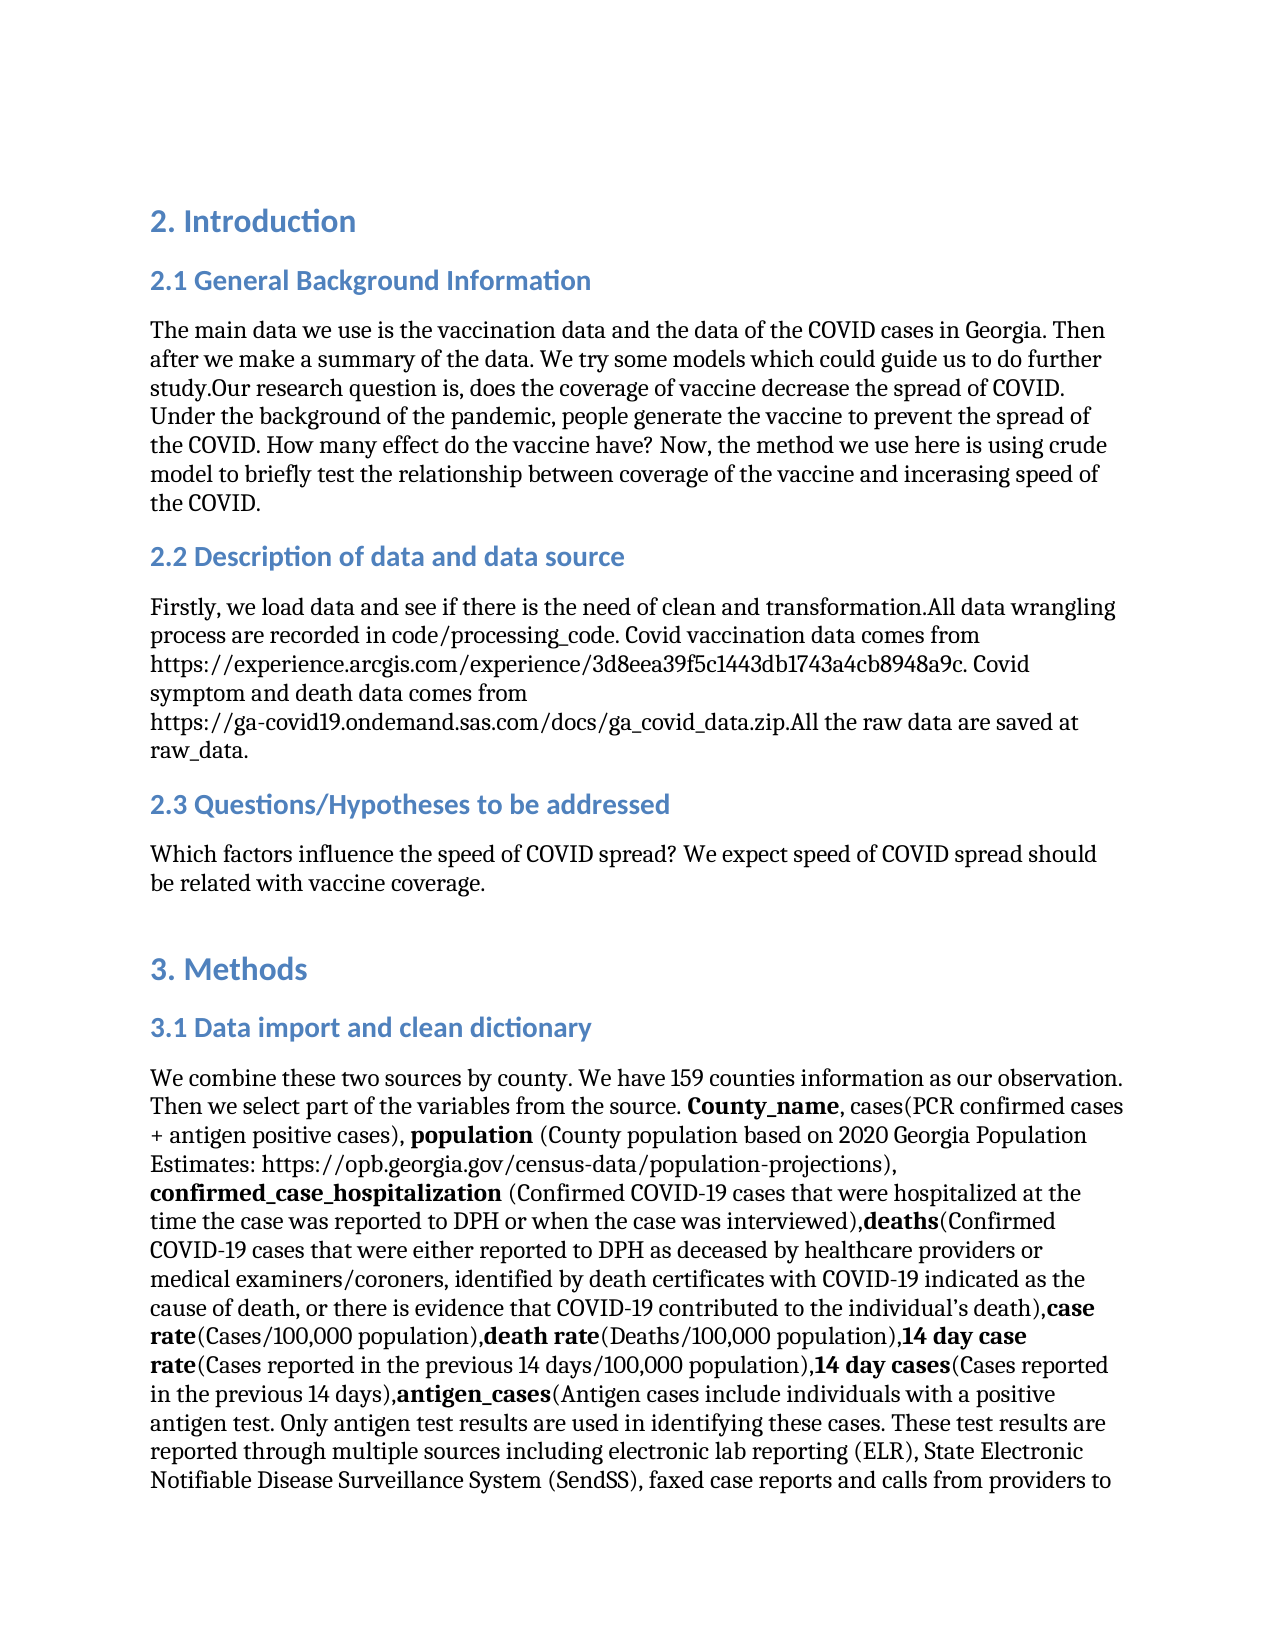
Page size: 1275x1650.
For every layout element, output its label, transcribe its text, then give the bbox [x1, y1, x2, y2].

subtitle 2.2 Description of data and data source [150, 538, 1125, 574]
subtitle 3. Methods [150, 948, 1125, 988]
subtitle 2. Introduction [150, 200, 1125, 241]
subtitle 2.1 General Background Information [150, 262, 1125, 297]
subtitle 3.1 Data import and clean dictionary [150, 1009, 1125, 1045]
text The main data we use is the vaccination data and the data of the COVID cases in Georgia. Then after we make a summary of the data. We try some models which could guide us to do further study.Our research question is, does the coverage of vaccine decrease the spread of COVID. Under the background of the pandemic, people generate the vaccine to prevent the spread of the COVID. How many effect do the vaccine have? Now, the method we use here is using crude model to briefly test the relationship between coverage of the vaccine and incerasing speed of the COVID. [150, 316, 1125, 517]
text Which factors influence the speed of COVID spread? We expect speed of COVID spread should be related with vaccine coverage. [150, 840, 1125, 898]
text Firstly, we load data and see if there is the need of clean and transformation.All data wrangling process are recorded in code/processing_code. Covid vaccination data comes from https://experience.arcgis.com/experience/3d8eea39f5c1443db1743a4cb8948a9c. Covid symptom and death data comes from https://ga-covid19.ondemand.sas.com/docs/ga_covid_data.zip.All the raw data are saved at raw_data. [150, 592, 1125, 765]
subtitle 2.3 Questions/Hypotheses to be addressed [150, 786, 1125, 821]
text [150, 1063, 1125, 1495]
